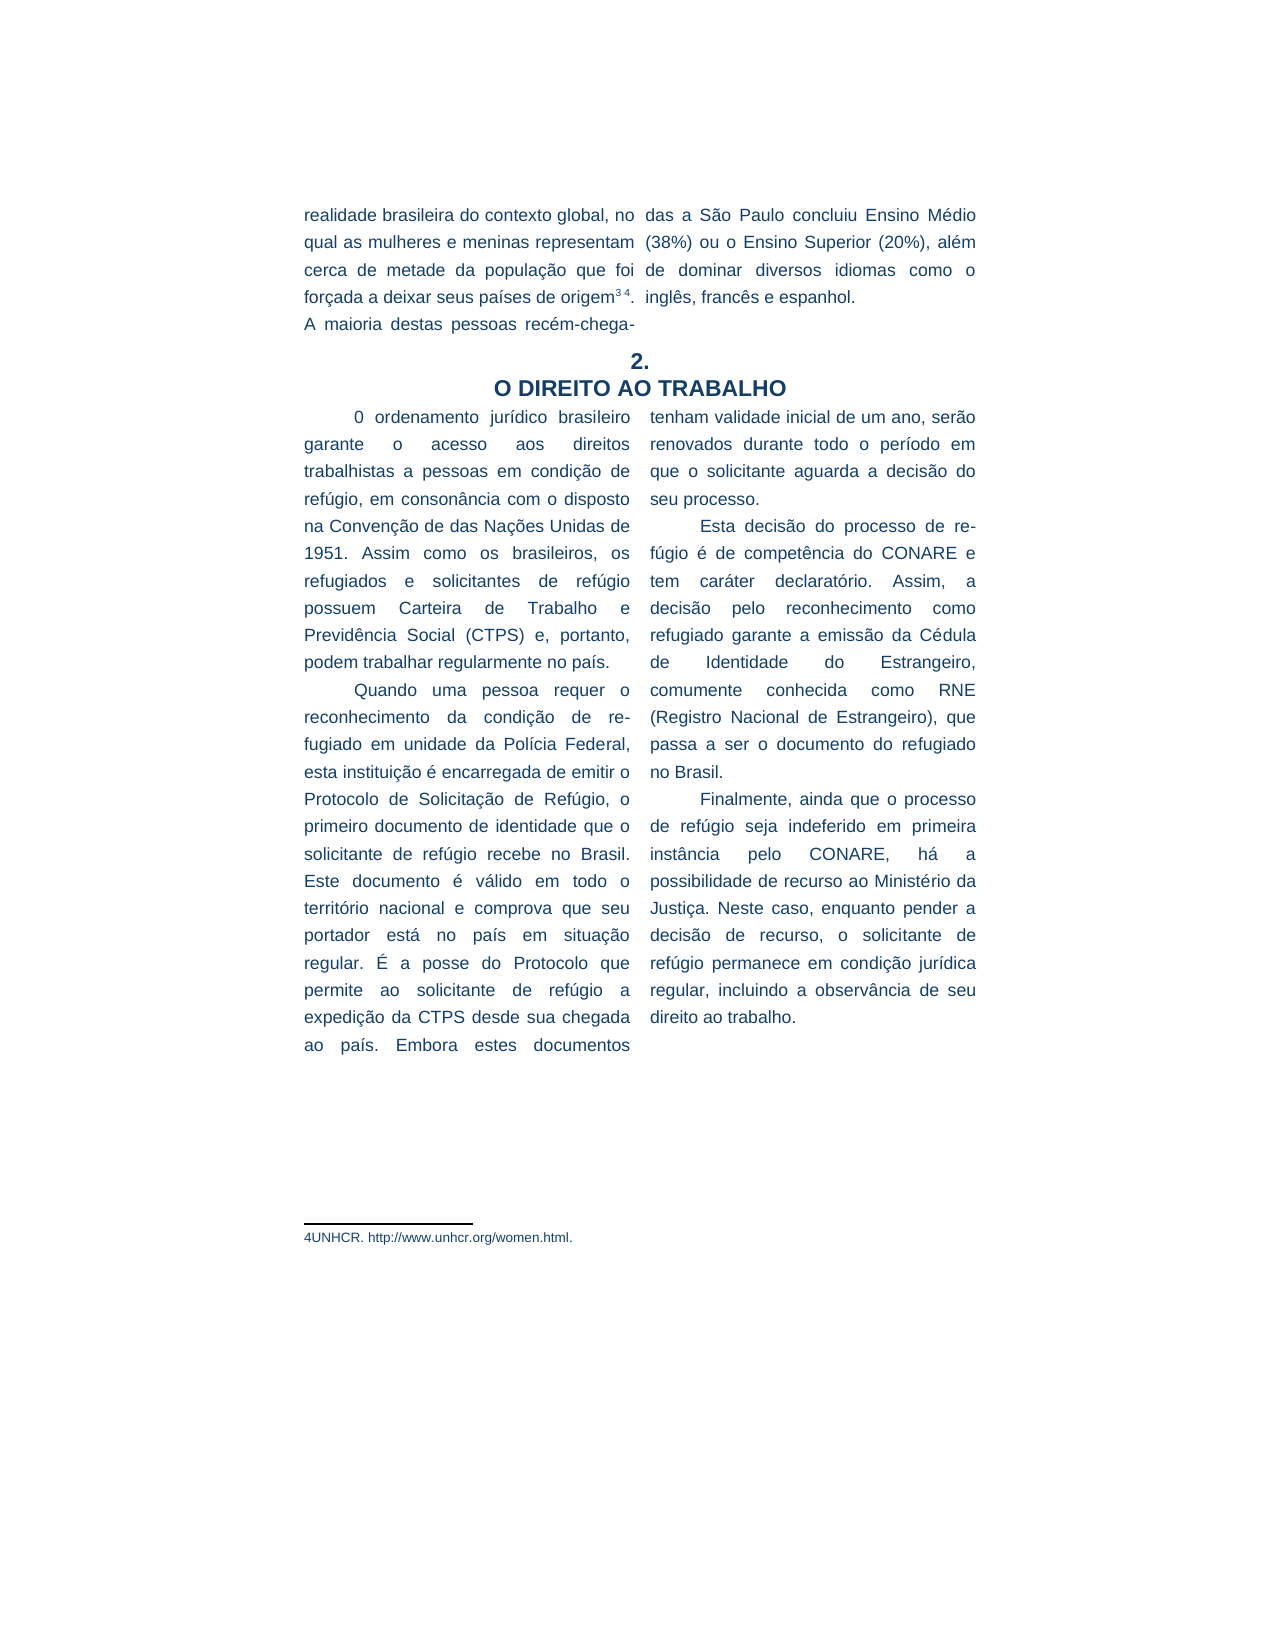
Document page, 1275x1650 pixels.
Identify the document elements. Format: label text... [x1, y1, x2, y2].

text Quando uma pessoa requer o reconhecimento da condição de refugiado em unidade da Polícia Federal, esta instituição é encarregada de emitir o Protocolo de Solicitação de Refúgio, o primeiro documento de identidade que o solicitante de refúgio recebe no Brasil. Este documento é válido em todo o território nacional e comprova que seu portador está no país em situação regular. É a posse do Protocolo que permite ao solicitante de refúgio a expedição da CTPS desde sua chegada ao país. Embora estes documentos tenham validade inicial de um ano, serão renovados durante todo o período em que o solicitante aguarda a decisão do seu processo. [304, 679, 630, 1055]
text De acordo com a Caritas, o perfil de seus beneficiários é uma população predominantemente jovem, com idade entre 20 e 39 anos (65%). As mulheres têm aumentado sua participação neste universo - em 2013, representavam 13% das novas pessoas registradas, ao passo em que, em 2016, este índice chegou a 36%. Este dado de gênero aproxima a realidade brasileira do contexto global, no qual as mulheres e meninas representam cerca de metade da população que foi forçada a deixar seus países de origem3 . A maioria destas pessoas recém-chegadas a São Paulo concluiu Ensino Médio (38%) ou o Ensino Superior (20%), além de dominar diversos idiomas como o inglês, francês e espanhol. [304, 205, 635, 334]
text 0 ordenamento jurídico brasileiro garante o acesso aos direitos trabalhistas a pessoas em condição de refúgio, em consonância com o disposto na Convenção de das Nações Unidas de 1951. Assim como os brasileiros, os refugiados e solicitantes de refúgio possuem Carteira de Trabalho e Previdência Social (CTPS) e, portanto, podem trabalhar regularmente no país. [304, 407, 630, 673]
text O DIREITO AO TRABALHO [304, 374, 976, 401]
text Finalmente, ainda que o processo de refúgio seja indeferido em primeira instância pelo CONARE, há a possibilidade de recurso ao Ministério da Justiça. Neste caso, enquanto pender a decisão de recurso, o solicitante de refúgio permanece em condição jurídica regular, incluindo a observância de seu direito ao trabalho. [650, 789, 976, 1027]
text 2. [304, 348, 976, 374]
text Esta decisão do processo de refúgio é de competência do CONARE e tem caráter declaratório. Assim, a decisão pelo reconhecimento como refugiado garante a emissão da Cédula de Identidade do Estrangeiro, comumente conhecida como RNE (Registro Nacional de Estrangeiro), que passa a ser o documento do refugiado no Brasil. [650, 516, 976, 782]
